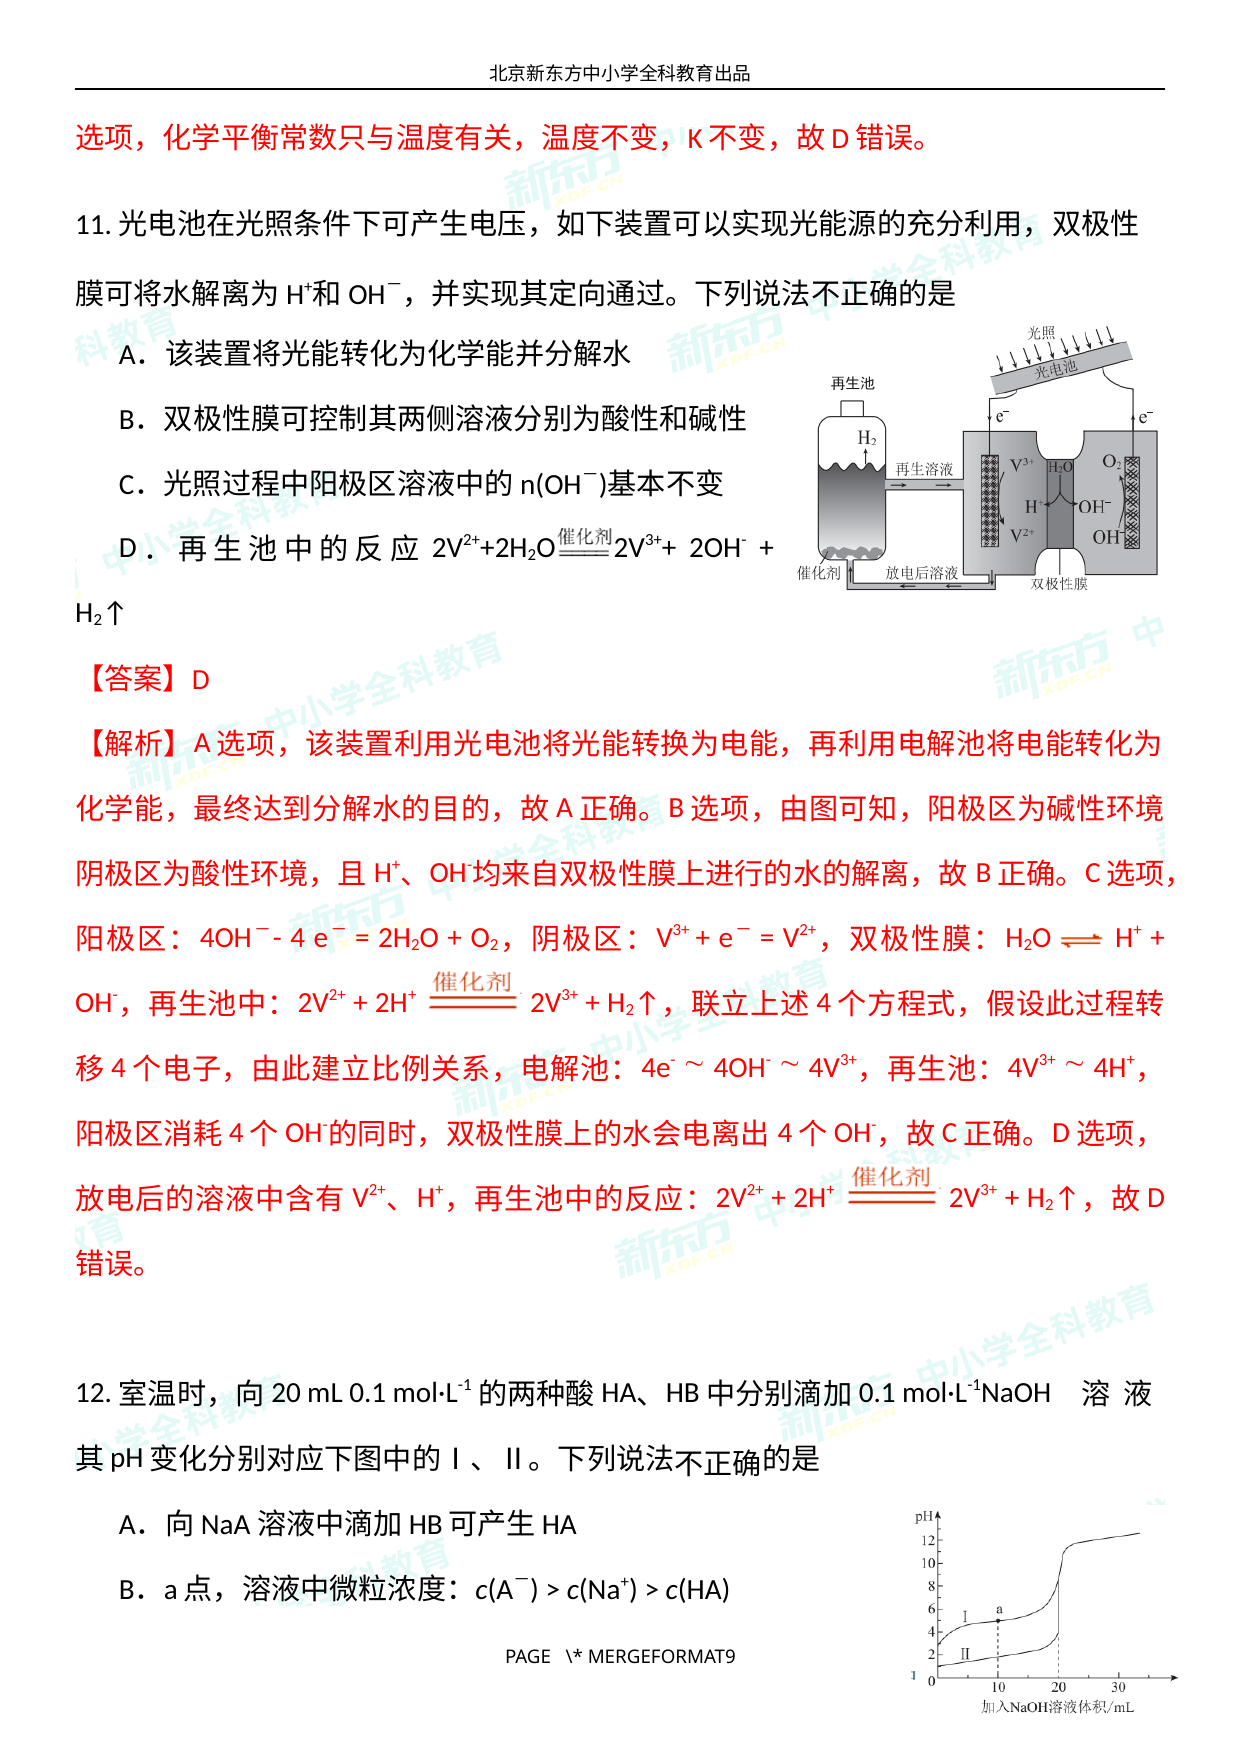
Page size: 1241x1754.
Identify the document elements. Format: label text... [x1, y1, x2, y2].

text 12. 室温时，向 20 mL 0.1 mol·L-1 的两种酸 HA、HB 中分别滴加 0.1 mol·L-1NaOH 溶液，其pH变化分别对应下图中的Ⅰ、Ⅱ。下列说法不正确的是 [75, 1359, 1165, 1489]
text A．该装置将光能转化为化学能并分解水 [75, 319, 1165, 384]
picture [911, 1505, 1189, 1724]
text B．双极性膜可控制其两侧溶液分别为酸性和碱性 [75, 384, 792, 449]
text C．光照过程中阳极区溶液中的 n(OH－)基本不变 [75, 449, 792, 514]
text D．再生池中的反应2V2++2H2O2V3++ 2OH- + H2↑ [75, 514, 1165, 644]
picture [423, 969, 524, 1013]
text 【解析】A选项，该装置利用光电池将光能转换为电能，再利用电解池将电能转化为化学能，最终达到分解水的目的，故A正确。B选项，由图可知，阳极区为碱性环境，阴极区为酸性环境，且H+、OH-均来自双极性膜上进行的水的解离，故B正确。C选项，阳极区：4OH－- 4 e－ = 2H2O + O2，阴极区：V3+ + e－ = V2+，双极性膜：H2O H+ + OH-，再生池中：2V2+ + 2H+ 2V3+ + H2↑，联立上述4个方程式，假设此过程转移4个电子，由此建立比例关系，电解池：4e- 4OH- 4V3+，再生池：4V3+ 4H+，阳极区消耗4个OH-的同时，双极性膜上的水会电离出4个OH-，故C正确。D选项，放电后的溶液中含有V2+、H+，再生池中的反应：2V2+ + 2H+ 2V3+ + H2↑，故D错误。 [75, 709, 1165, 1294]
text 11. 光电池在光照条件下可产生电压，如下装置可以实现光能源的充分利用，双极性膜可将水解离为 H+和 OH－，并实现其定向通过。下列说法不正确的是 [75, 189, 1165, 319]
picture [792, 326, 1188, 597]
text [75, 103, 1165, 168]
picture [555, 526, 614, 560]
picture [1051, 929, 1107, 950]
text A．向 NaA 溶液中滴加HB可产生HA [75, 1489, 1165, 1554]
text B．a点，溶液中微粒浓度：c(A－) > c(Na+) > c(HA) [75, 1554, 911, 1619]
picture [842, 1164, 943, 1208]
text 【答案】D [75, 644, 1165, 709]
